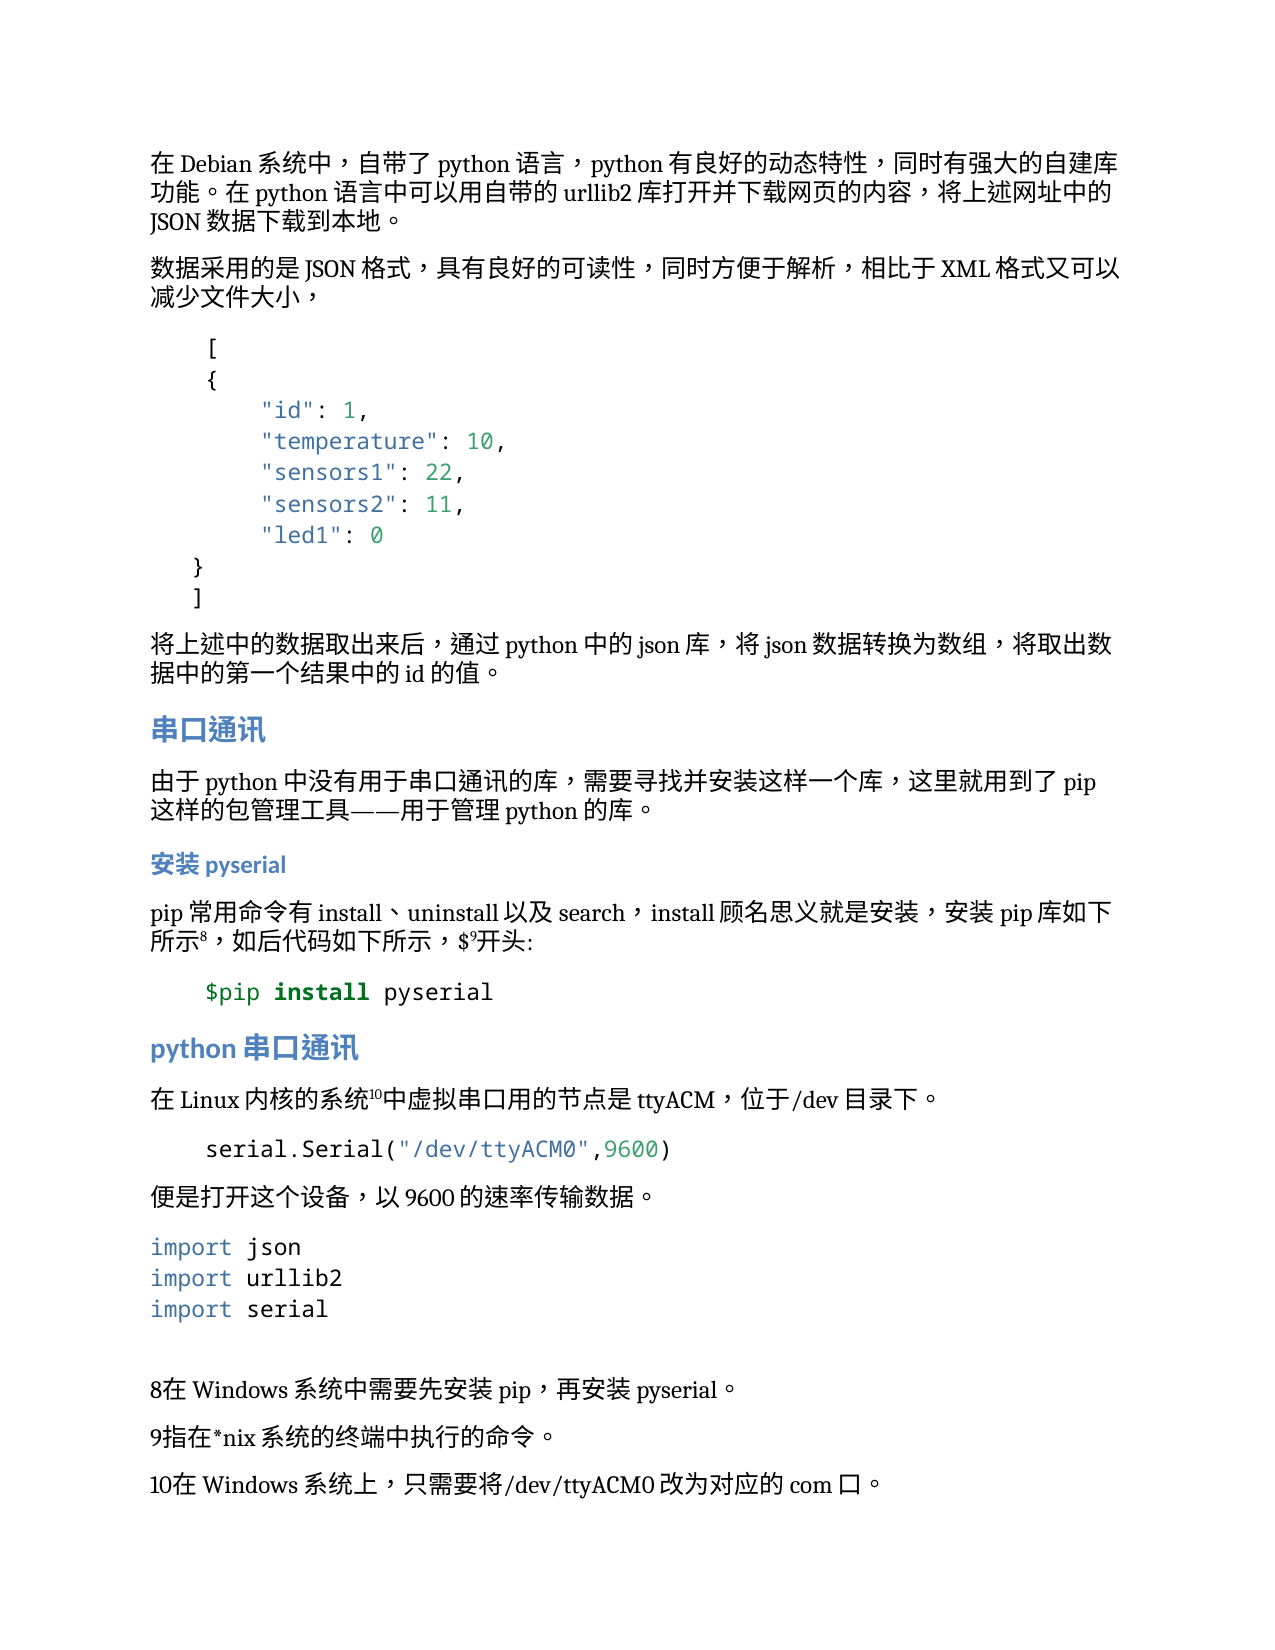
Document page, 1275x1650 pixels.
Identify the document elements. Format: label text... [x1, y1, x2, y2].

subtitle python串口通讯 [150, 1027, 1125, 1067]
text 便是打开这个设备，以9600的速率传输数据。 [150, 1183, 1125, 1212]
text pip常用命令有install、uninstall以及search，install顾名思义就是安装，安装pip库如下所示，如后代码如下所示，$开头: [150, 899, 1125, 957]
text 将上述中的数据取出来后，通过python中的json库，将json数据转换为数组，将取出数据中的第一个结果中的id的值。 [150, 631, 1125, 689]
text 在Linux内核的系统中虚拟串口用的节点是ttyACM，位于/dev目录下。 [150, 1086, 1125, 1115]
text serial.Serial("/dev/ttyACM0",9600) [150, 1133, 1125, 1165]
subtitle 安装pyserial [150, 846, 1125, 880]
text 由于python中没有用于串口通讯的库，需要寻找并安装这样一个库，这里就用到了pip这样的包管理工具——用于管理python的库。 [150, 768, 1125, 826]
text $pip install pyserial [150, 975, 1125, 1007]
text [ { "id": 1, "temperature": 10, "sensors1": 22, "sensors2": 11, "led1": 0 } ] [150, 331, 1125, 612]
text 数据采用的是JSON格式，具有良好的可读性，同时方便于解析，相比于XML格式又可以减少文件大小， [150, 255, 1125, 312]
text 在Debian系统中，自带了python语言，python有良好的动态特性，同时有强大的自建库功能。在python语言中可以用自带的urllib2库打开并下载网页的内容，将上述网址中的JSON数据下载到本地。 [150, 150, 1125, 236]
subtitle 串口通讯 [150, 709, 1125, 749]
